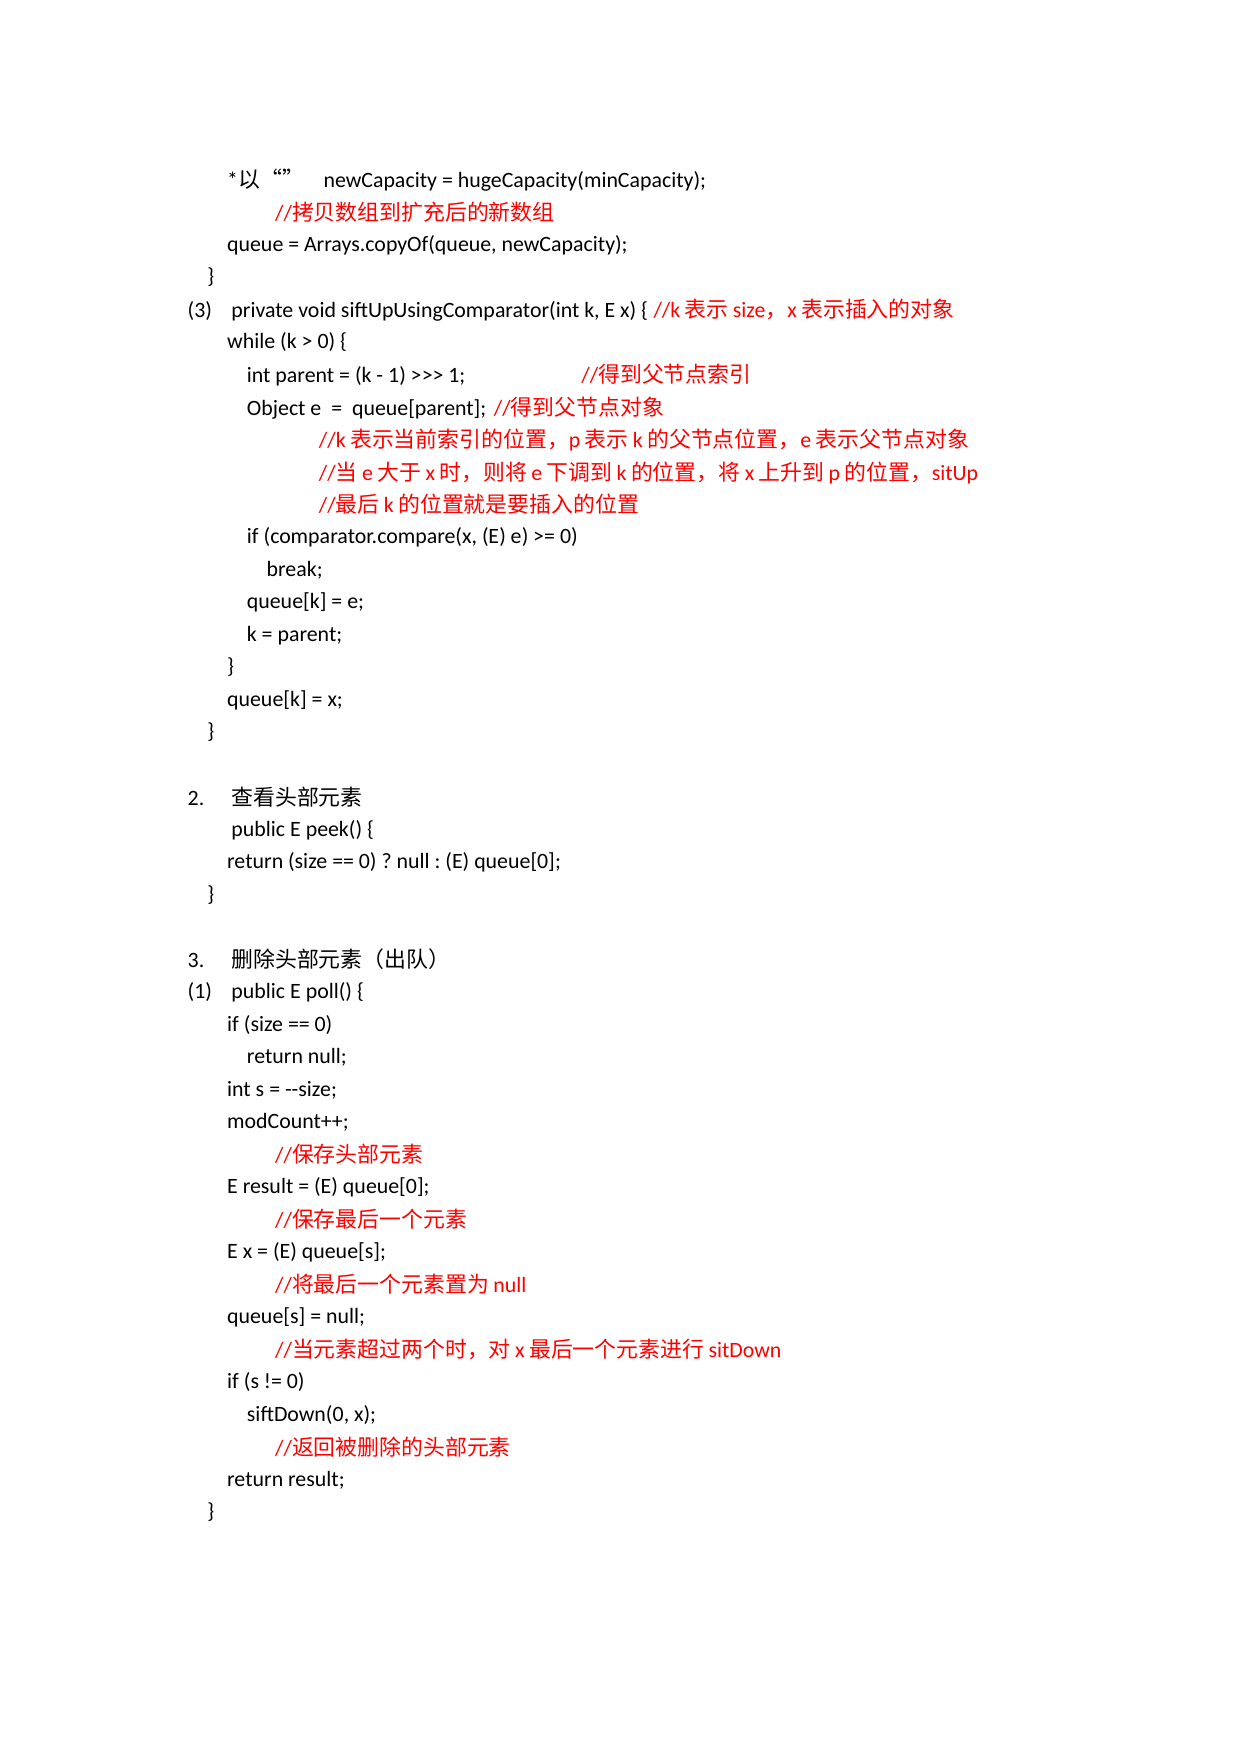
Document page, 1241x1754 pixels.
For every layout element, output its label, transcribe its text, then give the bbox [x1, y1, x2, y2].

text queue[k] = x; [187, 682, 1053, 714]
text //当元素超过两个时，对x最后一个元素进行sitDown [187, 1332, 1053, 1364]
text (1) public E poll() { [187, 974, 1053, 1007]
text } [187, 1494, 1053, 1527]
text return result; [187, 1462, 1053, 1494]
text 3. 删除头部元素（出队） [187, 942, 1053, 974]
text queue[s] = null; [187, 1299, 1053, 1332]
text if (size == 0) [187, 1007, 1053, 1039]
text //k表示当前索引的位置，p表示k的父节点位置，e表示父节点对象 [187, 422, 1053, 454]
text int s = --size; [187, 1072, 1053, 1104]
text } [187, 714, 1053, 747]
text while (k > 0) { [187, 324, 1053, 357]
text queue[k] = e; [187, 584, 1053, 617]
text //保存最后一个元素 [187, 1202, 1053, 1234]
text if (comparator.compare(x, (E) e) >= 0) [187, 519, 1053, 552]
text } [187, 259, 1053, 292]
text //返回被删除的头部元素 [187, 1429, 1053, 1462]
text *以“” newCapacity = hugeCapacity(minCapacity); [187, 162, 1053, 194]
text return null; [187, 1039, 1053, 1072]
text (3) private void siftUpUsingComparator(int k, E x) { //k表示size，x表示插入的对象 [187, 292, 1053, 324]
text break; [187, 552, 1053, 584]
text siftDown(0, x); [187, 1397, 1053, 1429]
text Object e = queue[parent]; //得到父节点对象 [187, 389, 1053, 422]
text int parent = (k - 1) >>> 1; //得到父节点索引 [187, 357, 1053, 389]
text 2. 查看头部元素 [187, 779, 1053, 812]
text k = parent; [187, 617, 1053, 649]
text //当e大于x时，则将e下调到k的位置，将x上升到p的位置，sitUp [187, 454, 1053, 487]
text //保存头部元素 [187, 1137, 1053, 1169]
text if (s != 0) [187, 1364, 1053, 1397]
text E result = (E) queue[0]; [187, 1169, 1053, 1202]
text E x = (E) queue[s]; [187, 1234, 1053, 1267]
text } [187, 649, 1053, 682]
text //最后k的位置就是要插入的位置 [187, 487, 1053, 519]
text //拷贝数组到扩充后的新数组 [187, 194, 1053, 227]
text //将最后一个元素置为null [187, 1267, 1053, 1299]
text public E peek() { [187, 812, 1053, 844]
text } [187, 877, 1053, 909]
text modCount++; [187, 1104, 1053, 1137]
text return (size == 0) ? null : (E) queue[0]; [187, 844, 1053, 877]
text queue = Arrays.copyOf(queue, newCapacity); [187, 227, 1053, 259]
